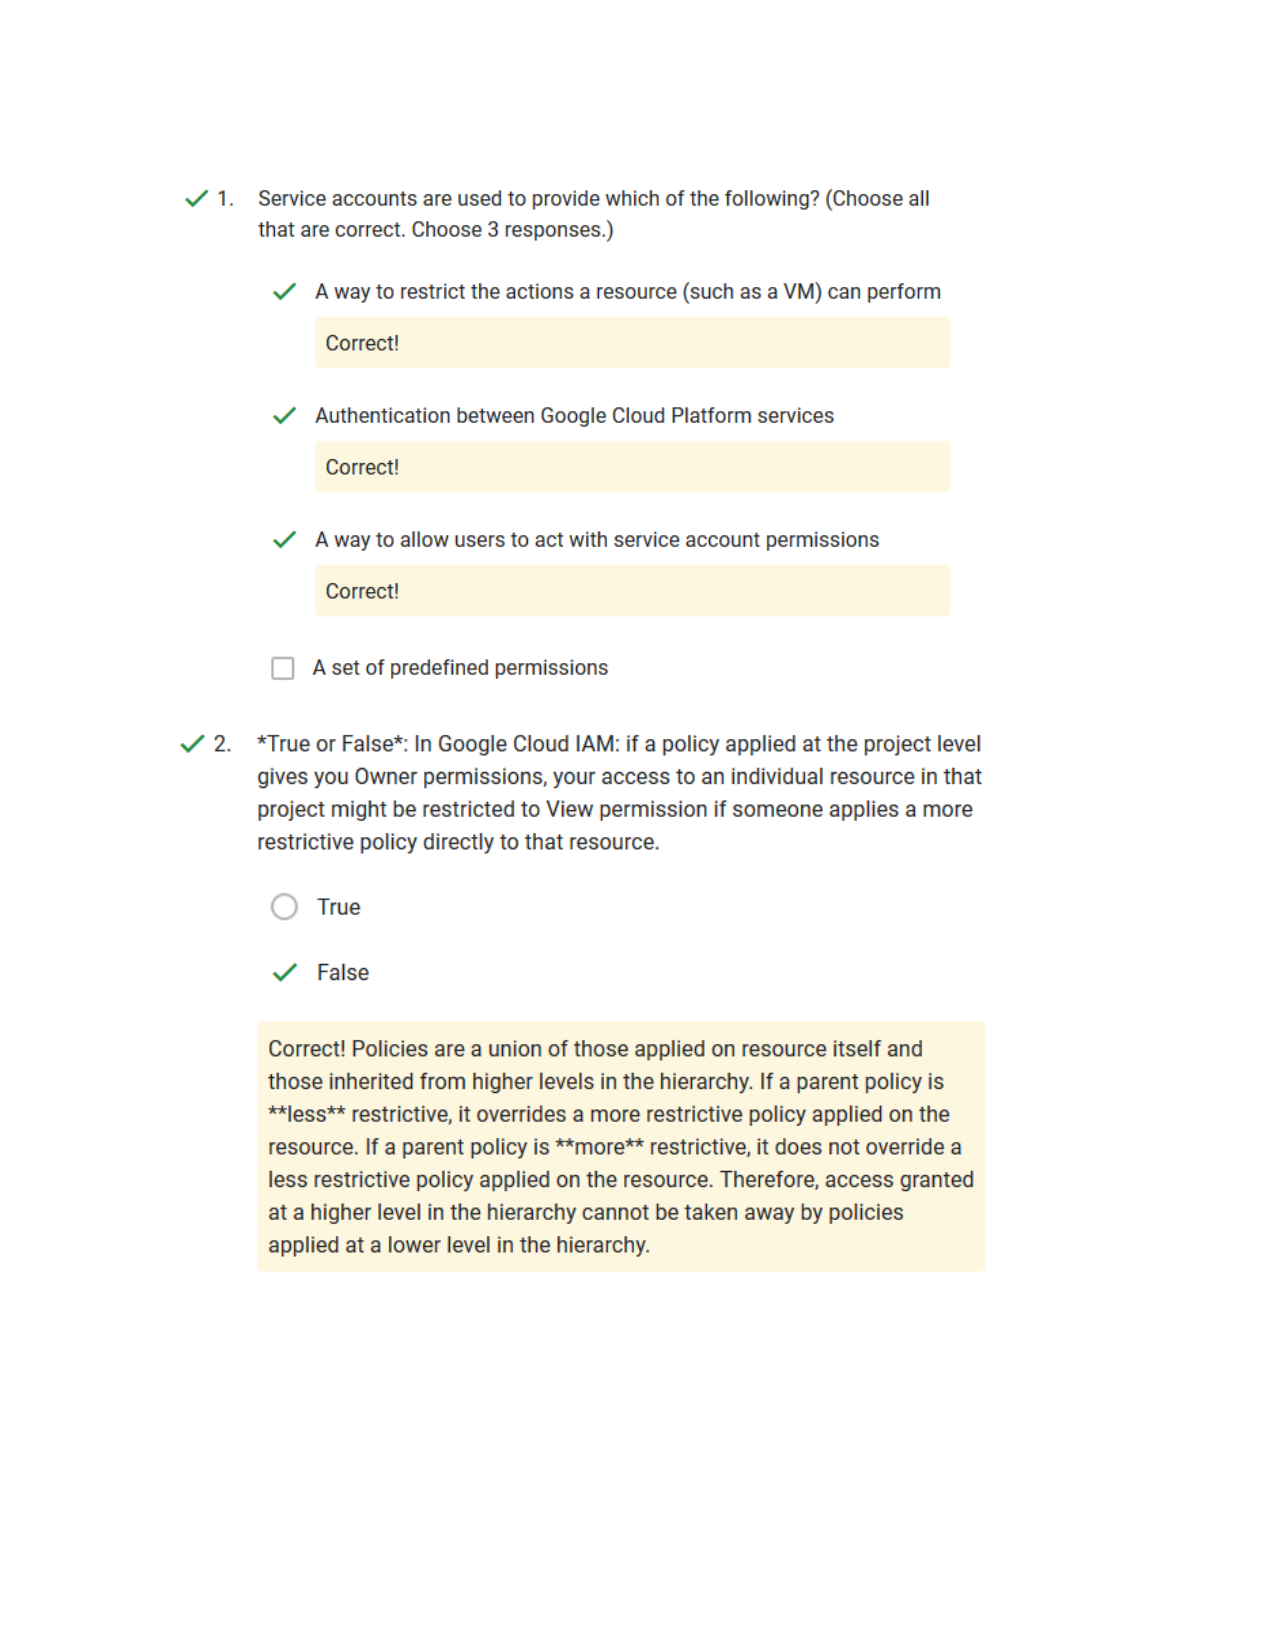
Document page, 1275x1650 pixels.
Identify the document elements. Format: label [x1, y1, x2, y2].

picture [150, 150, 1125, 684]
picture [150, 708, 1125, 1284]
